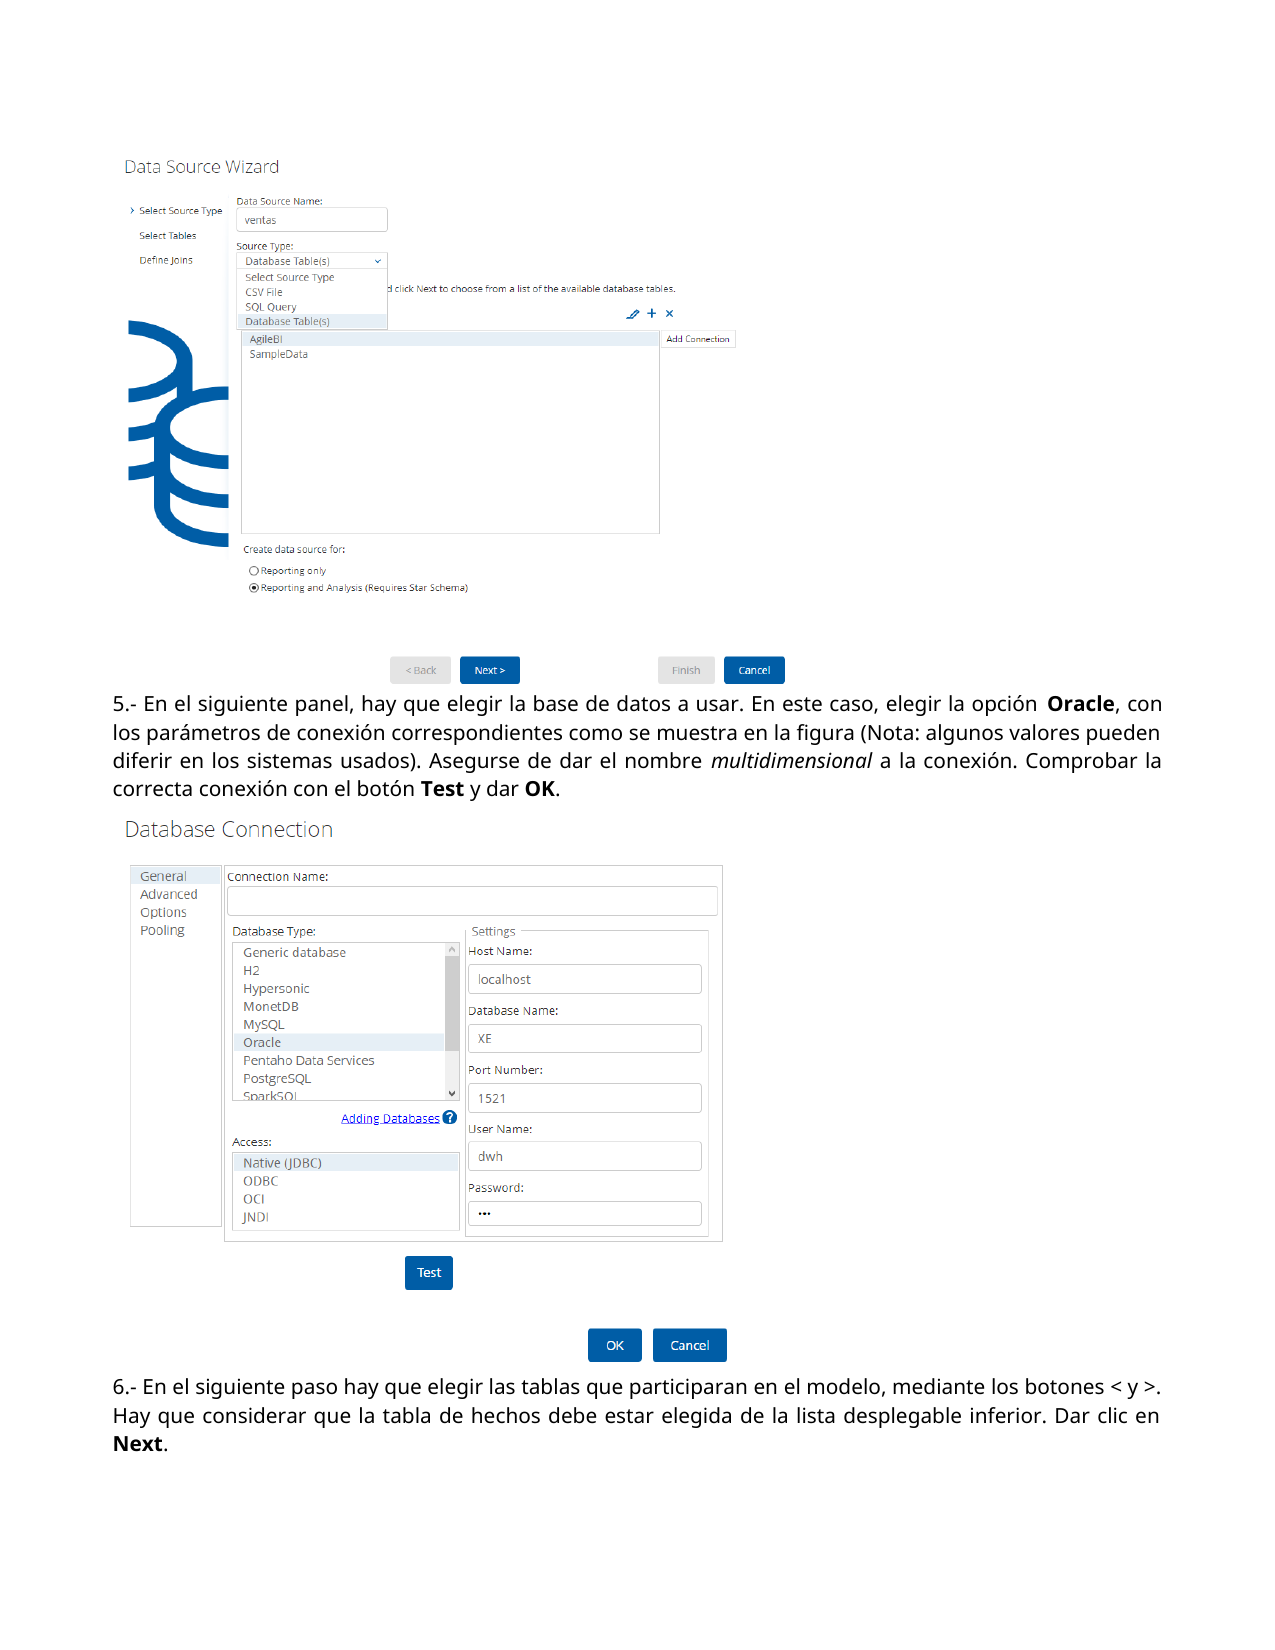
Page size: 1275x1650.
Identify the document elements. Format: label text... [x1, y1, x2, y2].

text 6.- En el siguiente paso hay que elegir las tablas que participaran en el modelo, mediante los botones < y >. Hay que considerar que la tabla de hechos debe estar elegida de la lista desplegable inferior. Dar clic en Next. [112, 1372, 1162, 1458]
picture [112, 150, 789, 690]
text 5.- En el siguiente panel, hay que elegir la base de datos a usar. En este caso, elegir la opción Oracle, con los parámetros de conexión correspondientes como se muestra en la figura (Nota: algunos valores pueden diferir en los sistemas usados). Asegurse de dar el nombre multidimensional a la conexión. Comprobar la correcta conexión con el botón Test y dar OK. [112, 689, 1162, 803]
picture [112, 803, 736, 1373]
